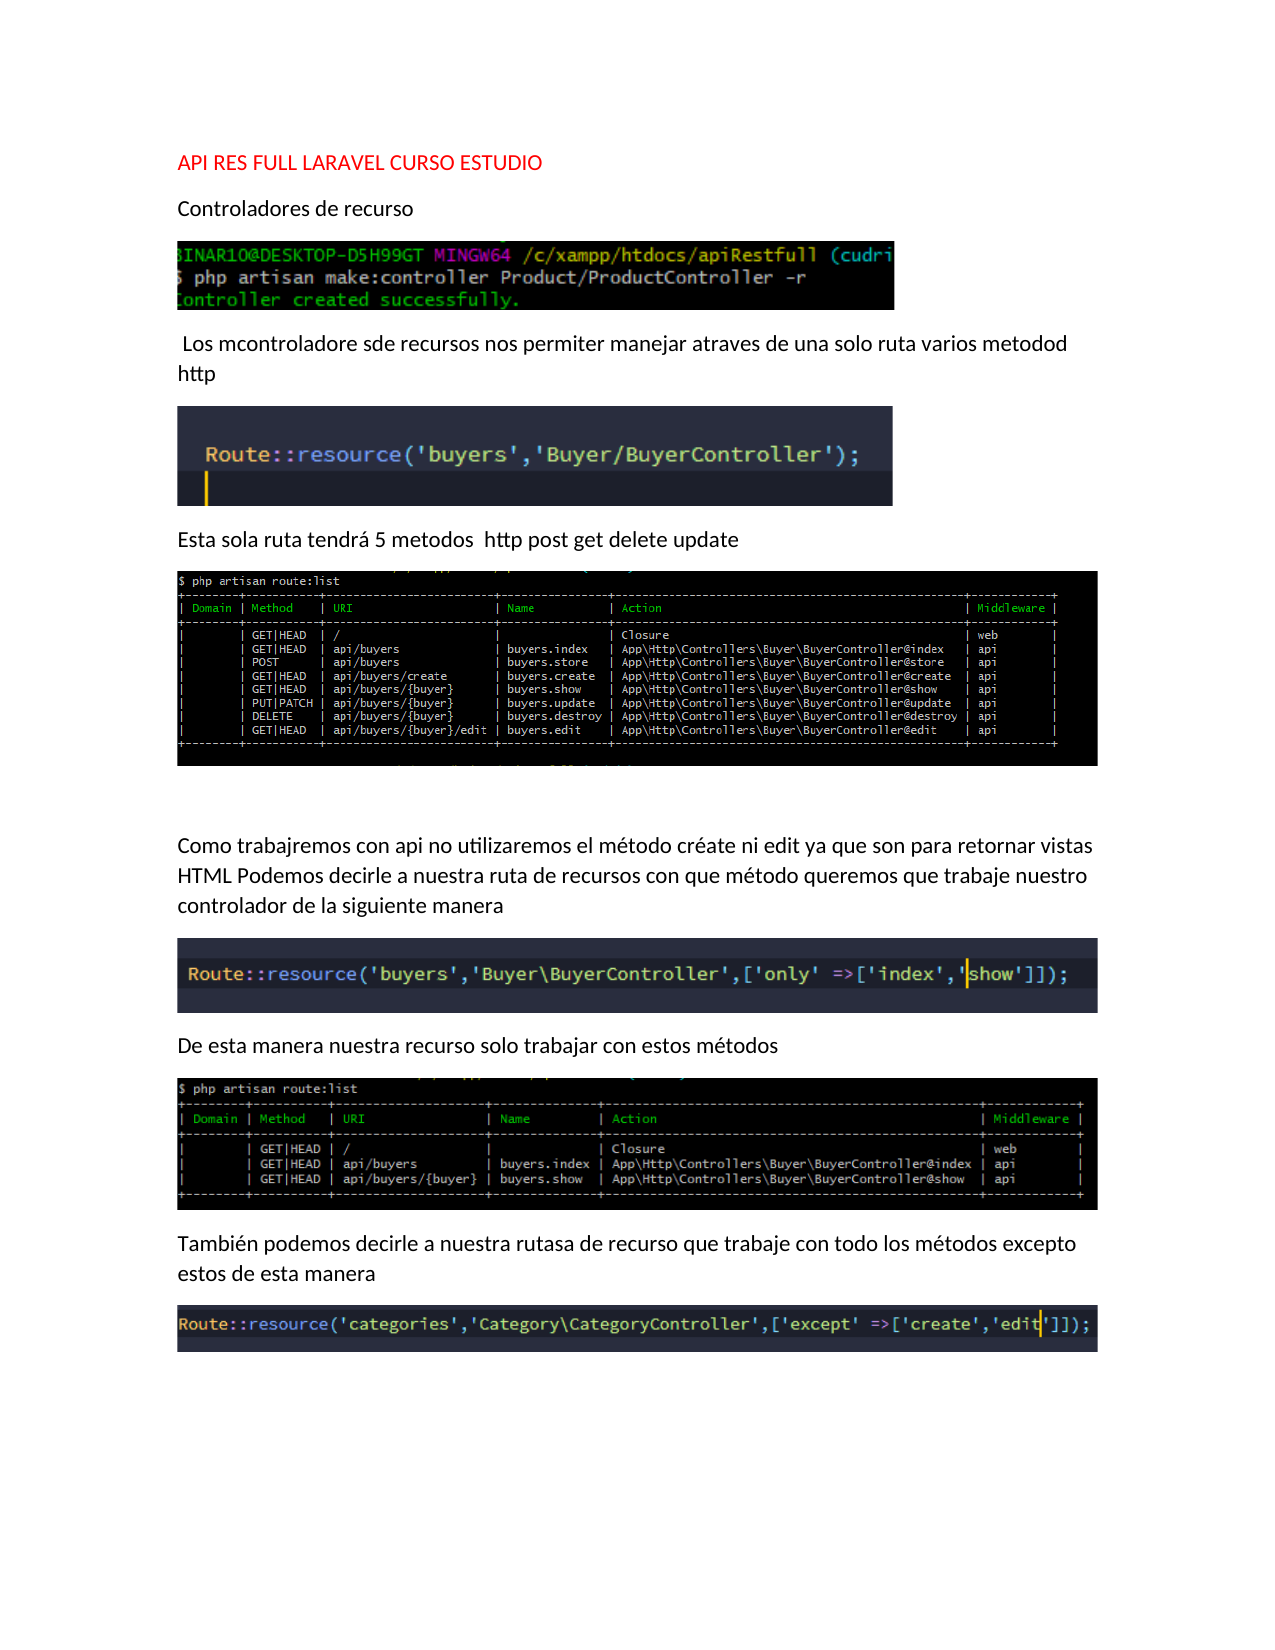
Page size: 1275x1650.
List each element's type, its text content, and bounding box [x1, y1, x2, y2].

picture [177, 1305, 1098, 1352]
text Como trabajremos con api no utilizaremos el método créate ni edit ya que son para retornar vistas HTML Podemos decirle a nuestra ruta de recursos con que método queremos que trabaje nuestro controlador de la siguiente manera [177, 831, 1098, 920]
text También podemos decirle a nuestra rutasa de recurso que trabaje con todo los métodos excepto estos de esta manera [177, 1229, 1098, 1287]
text Controladores de recurso [177, 194, 1098, 222]
text De esta manera nuestra recurso solo trabajar con estos métodos [177, 1031, 1098, 1059]
picture [177, 1078, 1098, 1210]
text Los mcontroladore sde recursos nos permiter manejar atraves de una solo ruta varios metodod http [177, 329, 1098, 387]
picture [177, 241, 895, 310]
picture [177, 571, 1098, 766]
text API RES FULL LARAVEL CURSO ESTUDIO [177, 148, 1098, 176]
picture [177, 938, 1098, 1013]
text Esta sola ruta tendrá 5 metodos http post get delete update [177, 525, 1098, 553]
picture [177, 406, 893, 506]
